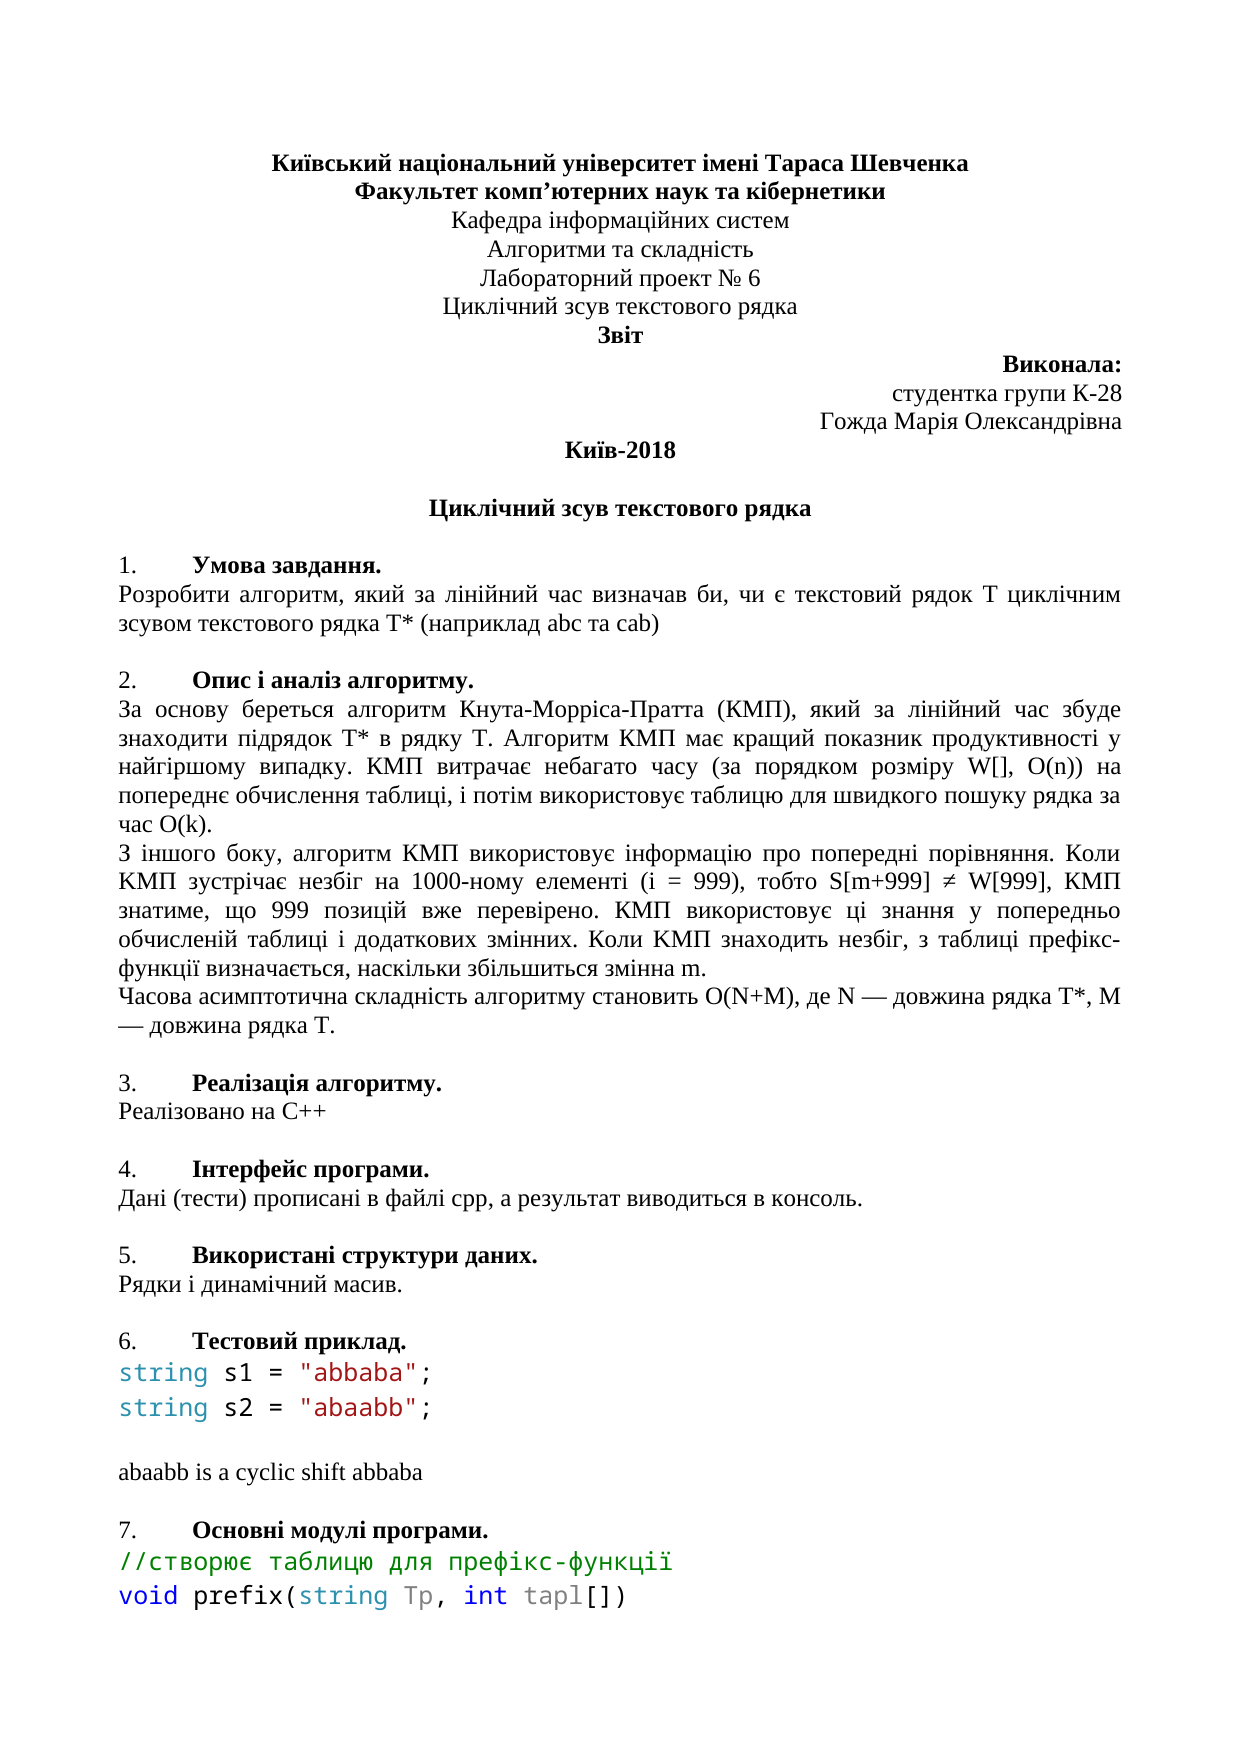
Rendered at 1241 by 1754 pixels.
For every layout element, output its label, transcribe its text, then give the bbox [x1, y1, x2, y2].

text Гожда Марія Олександрівна [118, 406, 1122, 435]
list Циклічний зсув текстового рядка [118, 493, 1122, 521]
list Розробити алгоритм, який за лінійний час визначав би, чи є текстовий рядок Т циклічним зсувом текстового рядка Т* (наприклад abc та cab) [118, 579, 1122, 636]
list Тестовий приклад. [118, 1326, 1122, 1355]
list З іншого боку, алгоритм КМП використовує інформацію про попередні порівняння. Коли KMП зустрічає незбіг на 1000-ному елементі (i = 999), тобто S[m+999] ≠ W[999], КМП знатиме, що 999 позицій вже перевірено. КМП використовує ці знання у попередньо обчисленій таблиці і додаткових змінних. Коли KMП знаходить незбіг, з таблиці префікс-функції визначається, наскільки збільшиться змінна m. [118, 838, 1122, 981]
text студентка групи К-28 [118, 378, 1122, 406]
list Рядки і динамічний масив. [118, 1269, 1122, 1298]
list Опис і аналіз алгоритму. [118, 665, 1122, 694]
text Факультет комп’ютерних наук та кібернетики [118, 176, 1122, 205]
list Основні модулі програми. [118, 1515, 1122, 1543]
text Виконала: [118, 349, 1122, 378]
text Алгоритми та складність [118, 234, 1122, 263]
text Київ-2018 [118, 435, 1122, 464]
list Реалізація алгоритму. [118, 1068, 1122, 1096]
text //створює таблицю для префікс-функції [118, 1543, 1122, 1578]
list Використані структури даних. [118, 1240, 1122, 1269]
list Інтерфейс програми. [118, 1154, 1122, 1183]
text Звіт [118, 320, 1122, 349]
text Київський національний університет імені Тараса Шевченка [118, 148, 1122, 176]
text За основу береться алгоритм Кнута-Морріса-Пратта (КМП), який за лінійний час збуде знаходити підрядок Т* в рядку Т. Алгоритм КМП має кращий показник продуктивності у найгіршому випадку. КМП витрачає небагато часу (за порядком розміру W[], O(n)) на попереднє обчислення таблиці, і потім використовує таблицю для швидкого пошуку рядка за час O(k). [118, 694, 1122, 838]
list string s2 = "abaabb"; [118, 1389, 1122, 1423]
text Циклічний зсув текстового рядка [118, 291, 1122, 320]
text Кафедра інформаційних систем [118, 205, 1122, 234]
list Умова завдання. [118, 550, 1122, 579]
list Часова асимптотична складність алгоритму становить O(N+M), де N — довжина рядка Т*, M — довжина рядка Т. [118, 981, 1122, 1039]
text Лабораторний проект № 6 [118, 263, 1122, 291]
list Дані (тести) прописані в файлі срр, а результат виводиться в консоль. [118, 1183, 1122, 1211]
list abaabb is a cyclic shift abbaba [118, 1457, 1122, 1486]
text void prefix(string Tp, int tapl[]) [118, 1578, 1122, 1612]
list Реалізовано на С++ [118, 1096, 1122, 1125]
list string s1 = "abbaba"; [118, 1355, 1122, 1389]
